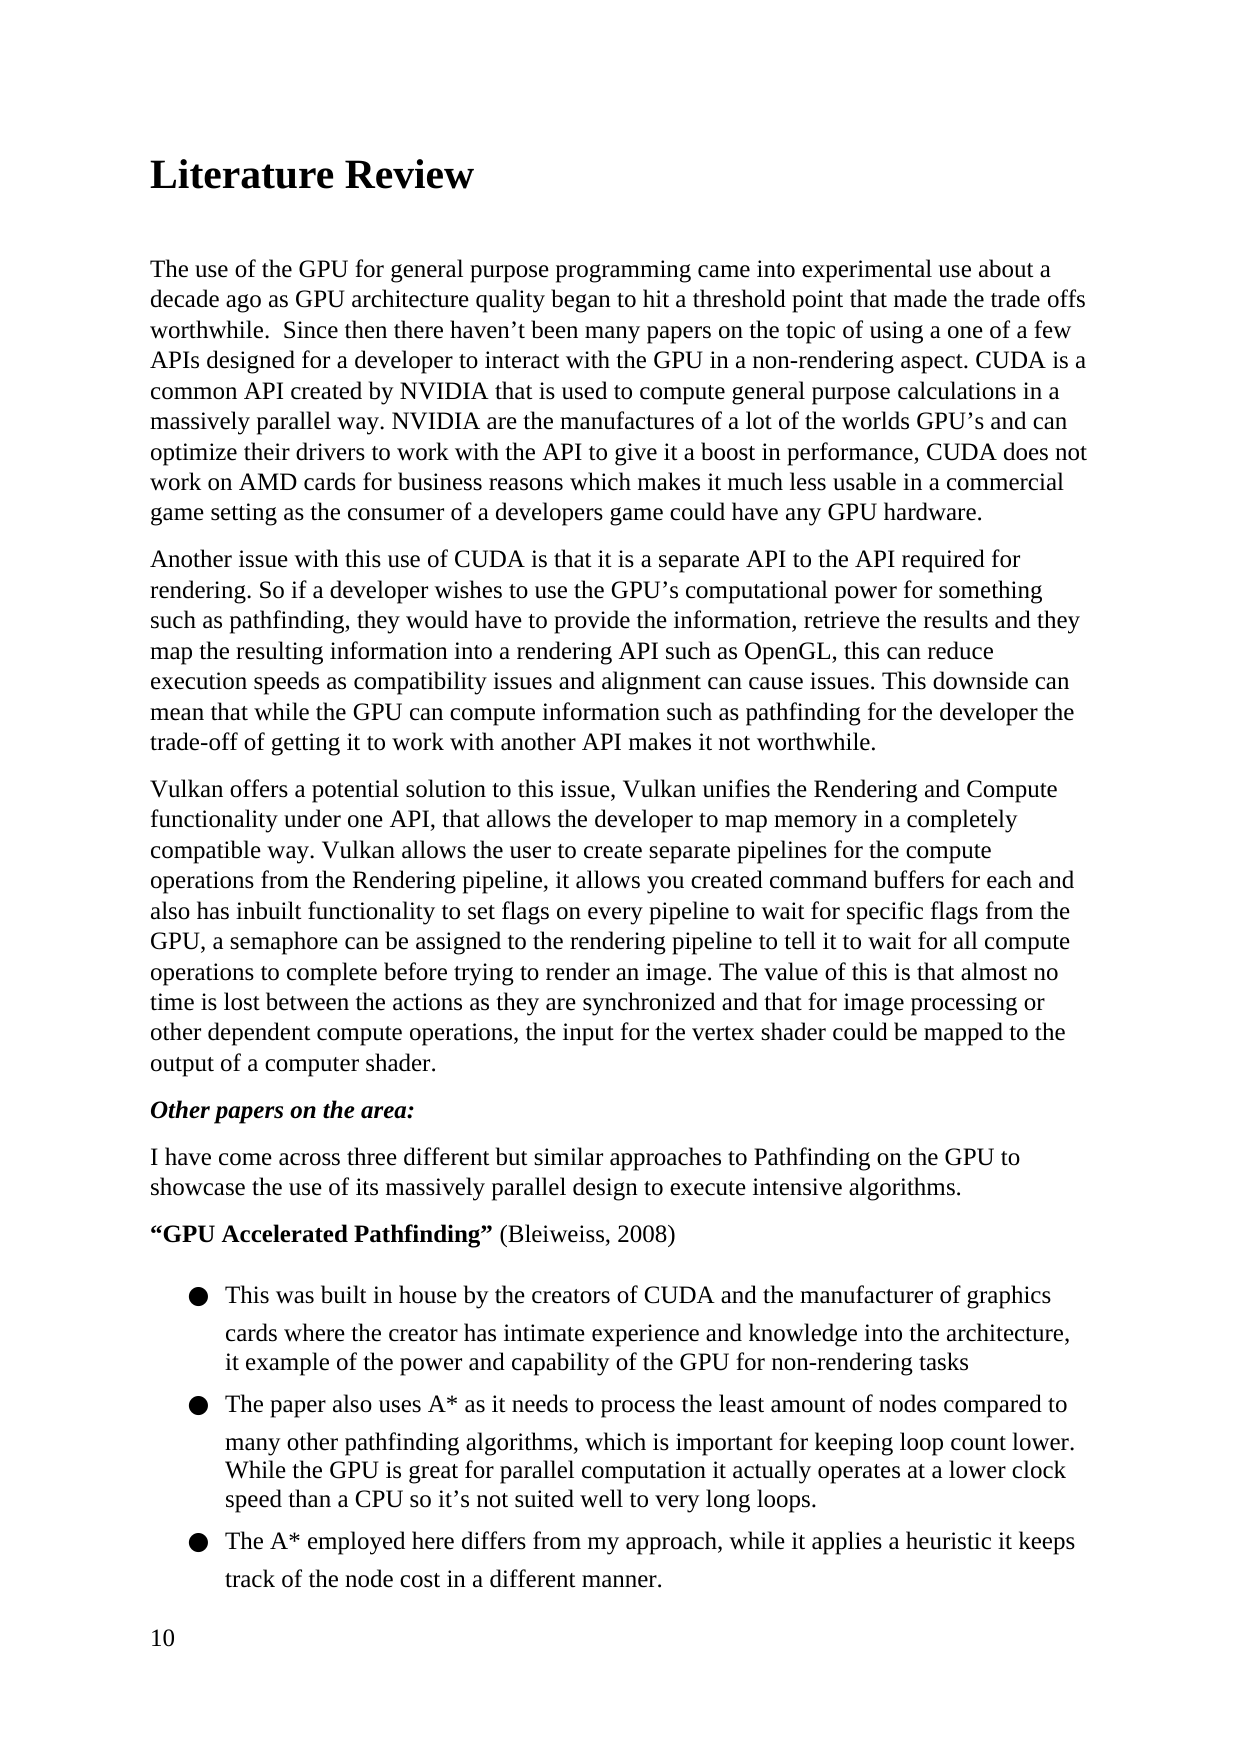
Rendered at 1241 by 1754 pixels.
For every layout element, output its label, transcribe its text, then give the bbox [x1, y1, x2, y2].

text Other papers on the area: [150, 1095, 1090, 1124]
text Vulkan offers a potential solution to this issue, Vulkan unifies the Rendering and Compute functionality under one API, that allows the developer to map memory in a completely compatible way. Vulkan allows the user to create separate pipelines for the compute operations from the Rendering pipeline, it allows you created command buffers for each and also has inbuilt functionality to set flags on every pipeline to wait for specific flags from the GPU, a semaphore can be assigned to the rendering pipeline to tell it to wait for all compute operations to complete before trying to render an image. The value of this is that almost no time is lost between the actions as they are synchronized and that for image processing or other dependent compute operations, the input for the vertex shader could be mapped to the output of a computer shader. [150, 774, 1090, 1077]
subtitle Literature Review [150, 150, 1090, 198]
text Another issue with this use of CUDA is that it is a separate API to the API required for rendering. So if a developer wishes to use the GPU’s computational power for something such as pathfinding, they would have to provide the information, retrieve the results and they map the resulting information into a rendering API such as OpenGL, this can reduce execution speeds as compatibility issues and alignment can cause issues. This downside can mean that while the GPU can compute information such as pathfinding for the developer the trade-off of getting it to work with another API makes it not worthwhile. [150, 544, 1090, 756]
text I have come across three different but similar approaches to Pathfinding on the GPU to showcase the use of its massively parallel design to execute intensive algorithms. [150, 1142, 1090, 1201]
text The use of the GPU for general purpose programming came into experimental use about a decade ago as GPU architecture quality began to hit a threshold point that made the trade offs worthwhile. Since then there haven’t been many papers on the topic of using a one of a few APIs designed for a developer to interact with the GPU in a non-rendering aspect. CUDA is a common API created by NVIDIA that is used to compute general purpose calculations in a massively parallel way. NVIDIA are the manufactures of a lot of the worlds GPU’s and can optimize their drivers to work with the API to give it a boost in performance, CUDA does not work on AMD cards for business reasons which makes it much less usable in a commercial game setting as the consumer of a developers game could have any GPU hardware. [150, 254, 1090, 526]
list This was built in house by the creators of CUDA and the manufacturer of graphics cards where the creator has intimate experience and knowledge into the architecture, it example of the power and capability of the GPU for non-rendering tasks [187, 1267, 1090, 1375]
text “GPU Accelerated Pathfinding” (Bleiweiss, 2008) [150, 1219, 1090, 1248]
list The A* employed here differs from my approach, while it applies a heuristic it keeps track of the node cost in a different manner. [187, 1513, 1090, 1593]
list The paper also uses A* as it needs to process the least amount of nodes compared to many other pathfinding algorithms, which is important for keeping loop count lower. While the GPU is great for parallel computation it actually operates at a lower clock speed than a CPU so it’s not suited well to very long loops. [187, 1375, 1090, 1513]
